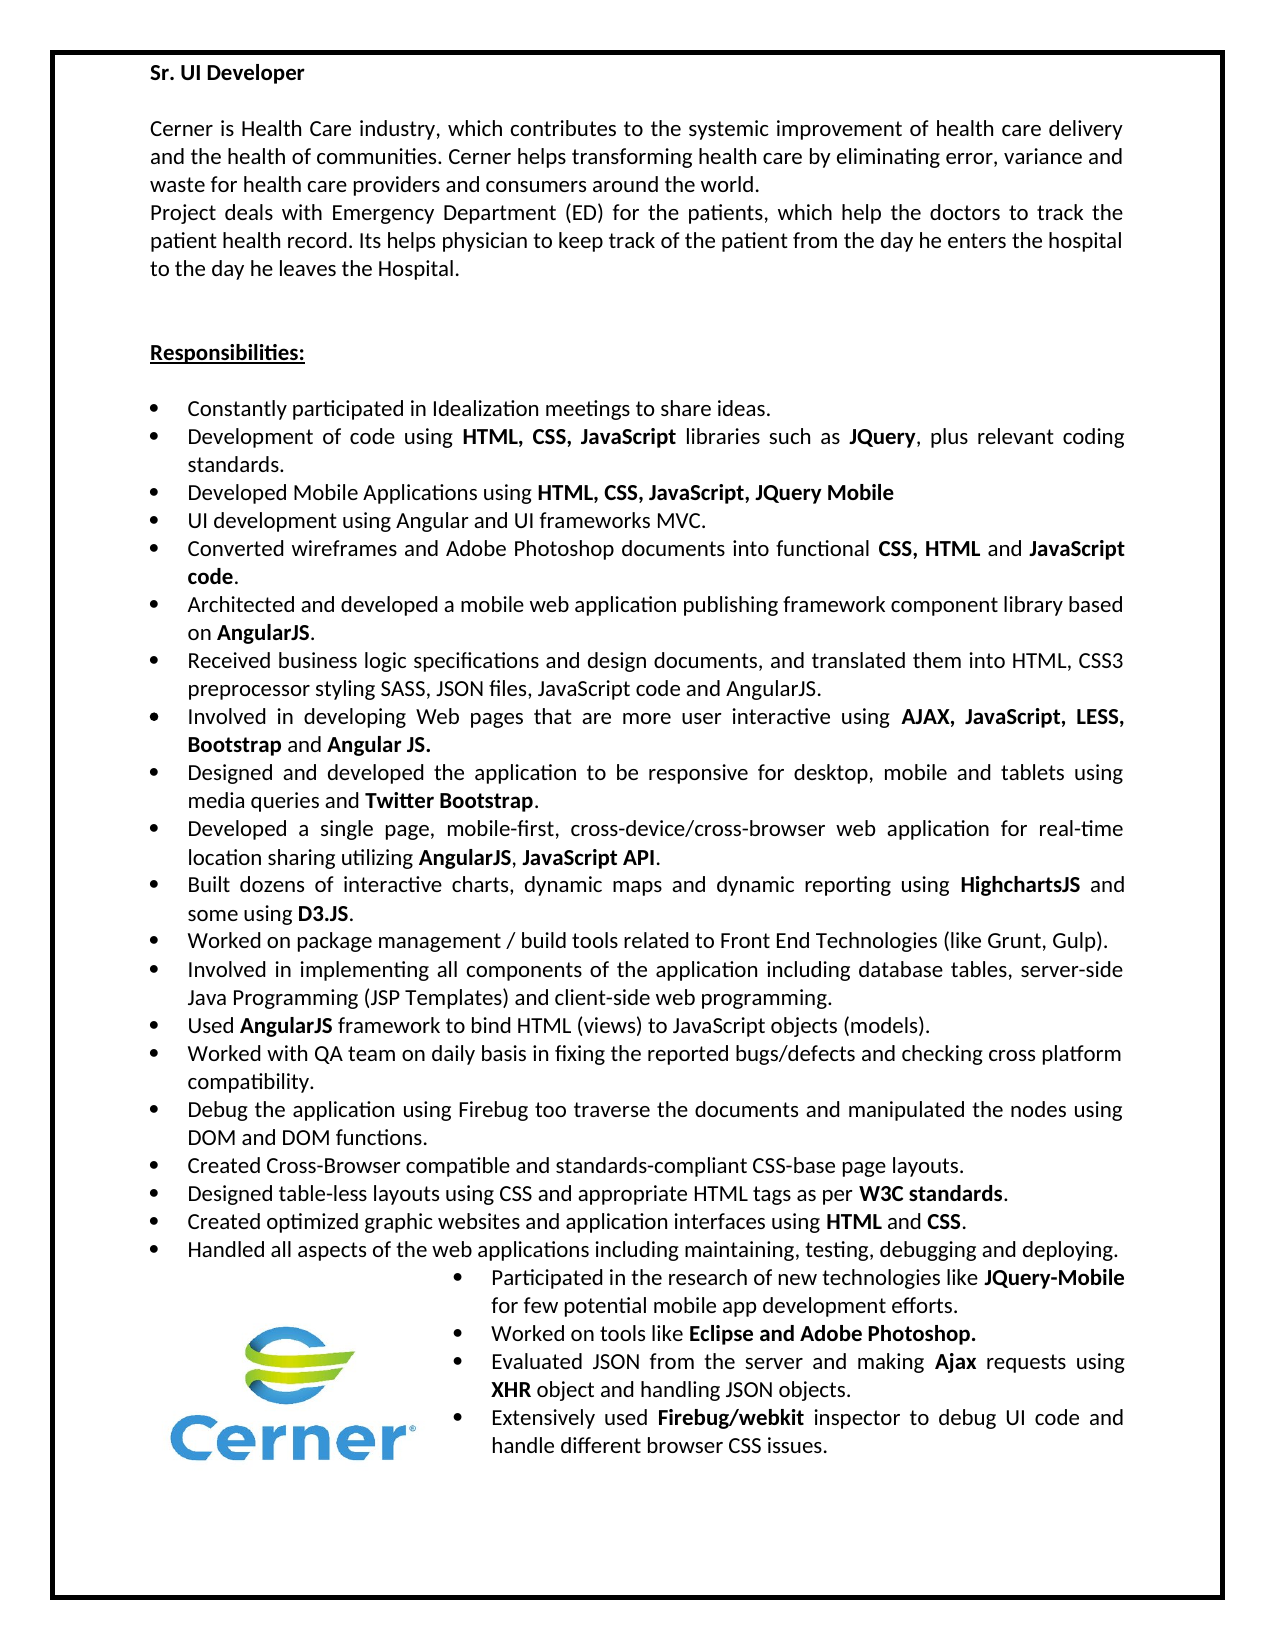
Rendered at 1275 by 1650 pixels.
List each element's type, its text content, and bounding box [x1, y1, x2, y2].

list UI development using Angular and UI frameworks MVC. [150, 506, 1125, 534]
list Participated in the research of new technologies like JQuery-Mobile for few potential mobile app development efforts. [150, 1263, 1125, 1319]
text Responsibilities: [150, 338, 1125, 366]
list Built dozens of interactive charts, dynamic maps and dynamic reporting using HighchartsJS and some using D3.JS. [150, 871, 1125, 927]
list Created Cross-Browser compatible and standards-compliant CSS-base page layouts. [150, 1151, 1125, 1179]
list Designed table-less layouts using CSS and appropriate HTML tags as per W3C standards. [150, 1179, 1125, 1207]
list Developed Mobile Applications using HTML, CSS, JavaScript, JQuery Mobile [150, 478, 1125, 506]
list Worked on tools like Eclipse and Adobe Photoshop. [436, 1319, 1125, 1347]
list Created optimized graphic websites and application interfaces using HTML and CSS. [150, 1207, 1125, 1235]
list Developed a single page, mobile-first, cross-device/cross-browser web application for real-time location sharing utilizing AngularJS, JavaScript API. [150, 814, 1125, 871]
list Converted wireframes and Adobe Photoshop documents into functional CSS, HTML and JavaScript code. [150, 534, 1125, 590]
list Involved in developing Web pages that are more user interactive using AJAX, JavaScript, LESS, Bootstrap and Angular JS. [150, 702, 1125, 758]
list Extensively used Firebug/webkit inspector to debug UI code and handle different browser CSS issues. [436, 1403, 1125, 1459]
text Cerner is Health Care industry, which contributes to the systemic improvement of health care delivery and the health of communities. Cerner helps transforming health care by eliminating error, variance and waste for health care providers and consumers around the world. [150, 114, 1125, 198]
list Constantly participated in Idealization meetings to share ideas. [150, 394, 1125, 422]
list Received business logic specifications and design documents, and translated them into HTML, CSS3 preprocessor styling SASS, JSON files, JavaScript code and AngularJS. [150, 646, 1125, 702]
list Architected and developed a mobile web application publishing framework component library based on AngularJS. [150, 590, 1125, 646]
text Sr. UI Developer [150, 58, 1125, 86]
list Used AngularJS framework to bind HTML (views) to JavaScript objects (models). [150, 1011, 1125, 1039]
picture [150, 1284, 436, 1528]
list Evaluated JSON from the server and making Ajax requests using XHR object and handling JSON objects. [436, 1347, 1125, 1403]
list Development of code using HTML, CSS, JavaScript libraries such as JQuery, plus relevant coding standards. [150, 422, 1125, 478]
list Debug the application using Firebug too traverse the documents and manipulated the nodes using DOM and DOM functions. [150, 1095, 1125, 1151]
text Project deals with Emergency Department (ED) for the patients, which help the doctors to track the patient health record. Its helps physician to keep track of the patient from the day he enters the hospital to the day he leaves the Hospital. [150, 198, 1125, 282]
list Worked on package management / build tools related to Front End Technologies (like Grunt, Gulp). [150, 927, 1125, 955]
list Involved in implementing all components of the application including database tables, server-side Java Programming (JSP Templates) and client-side web programming. [150, 955, 1125, 1011]
list Worked with QA team on daily basis in fixing the reported bugs/defects and checking cross platform compatibility. [150, 1039, 1125, 1095]
list Designed and developed the application to be responsive for desktop, mobile and tablets using media queries and Twitter Bootstrap. [150, 758, 1125, 814]
list Handled all aspects of the web applications including maintaining, testing, debugging and deploying. [150, 1235, 1125, 1263]
